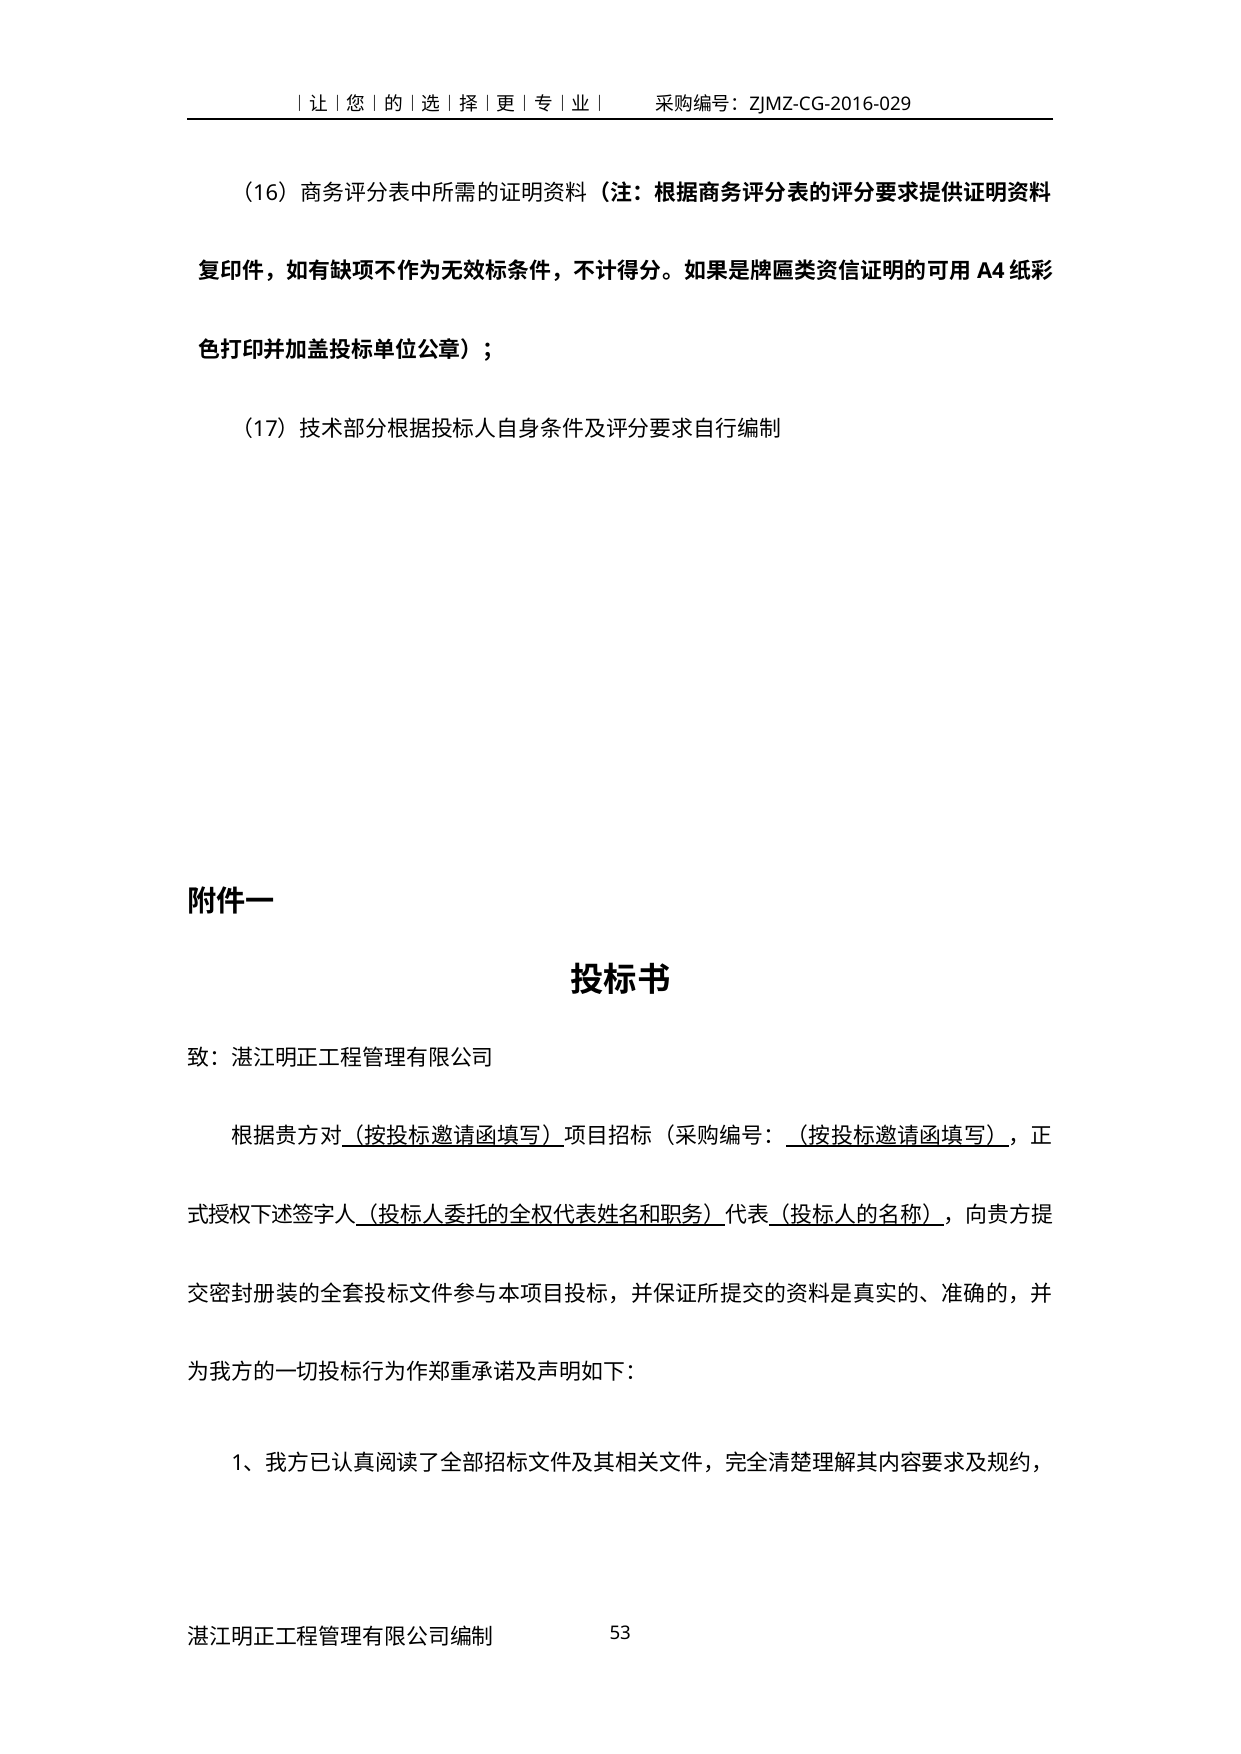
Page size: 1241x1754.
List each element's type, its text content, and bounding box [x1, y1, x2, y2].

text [187, 1422, 1053, 1501]
text （16）商务评分表中所需的证明资料（注：根据商务评分表的评分要求提供证明资料复印件，如有缺项不作为无效标条件，不计得分。如果是牌匾类资信证明的可用A4纸彩色打印并加盖投标单位公章）； [198, 151, 1053, 387]
text （17）技术部分根据投标人自身条件及评分要求自行编制 [198, 387, 1053, 466]
text 致：湛江明正工程管理有限公司 [187, 1016, 1053, 1095]
subtitle 投标书 [187, 938, 1053, 1016]
subtitle 附件一 [187, 859, 1053, 938]
text 根据贵方对（按投标邀请函填写）项目招标（采购编号：（按投标邀请函填写），正式授权下述签字人（投标人委托的全权代表姓名和职务）代表（投标人的名称），向贵方提交密封册装的全套投标文件参与本项目投标，并保证所提交的资料是真实的、准确的，并为我方的一切投标行为作郑重承诺及声明如下： [187, 1095, 1053, 1409]
